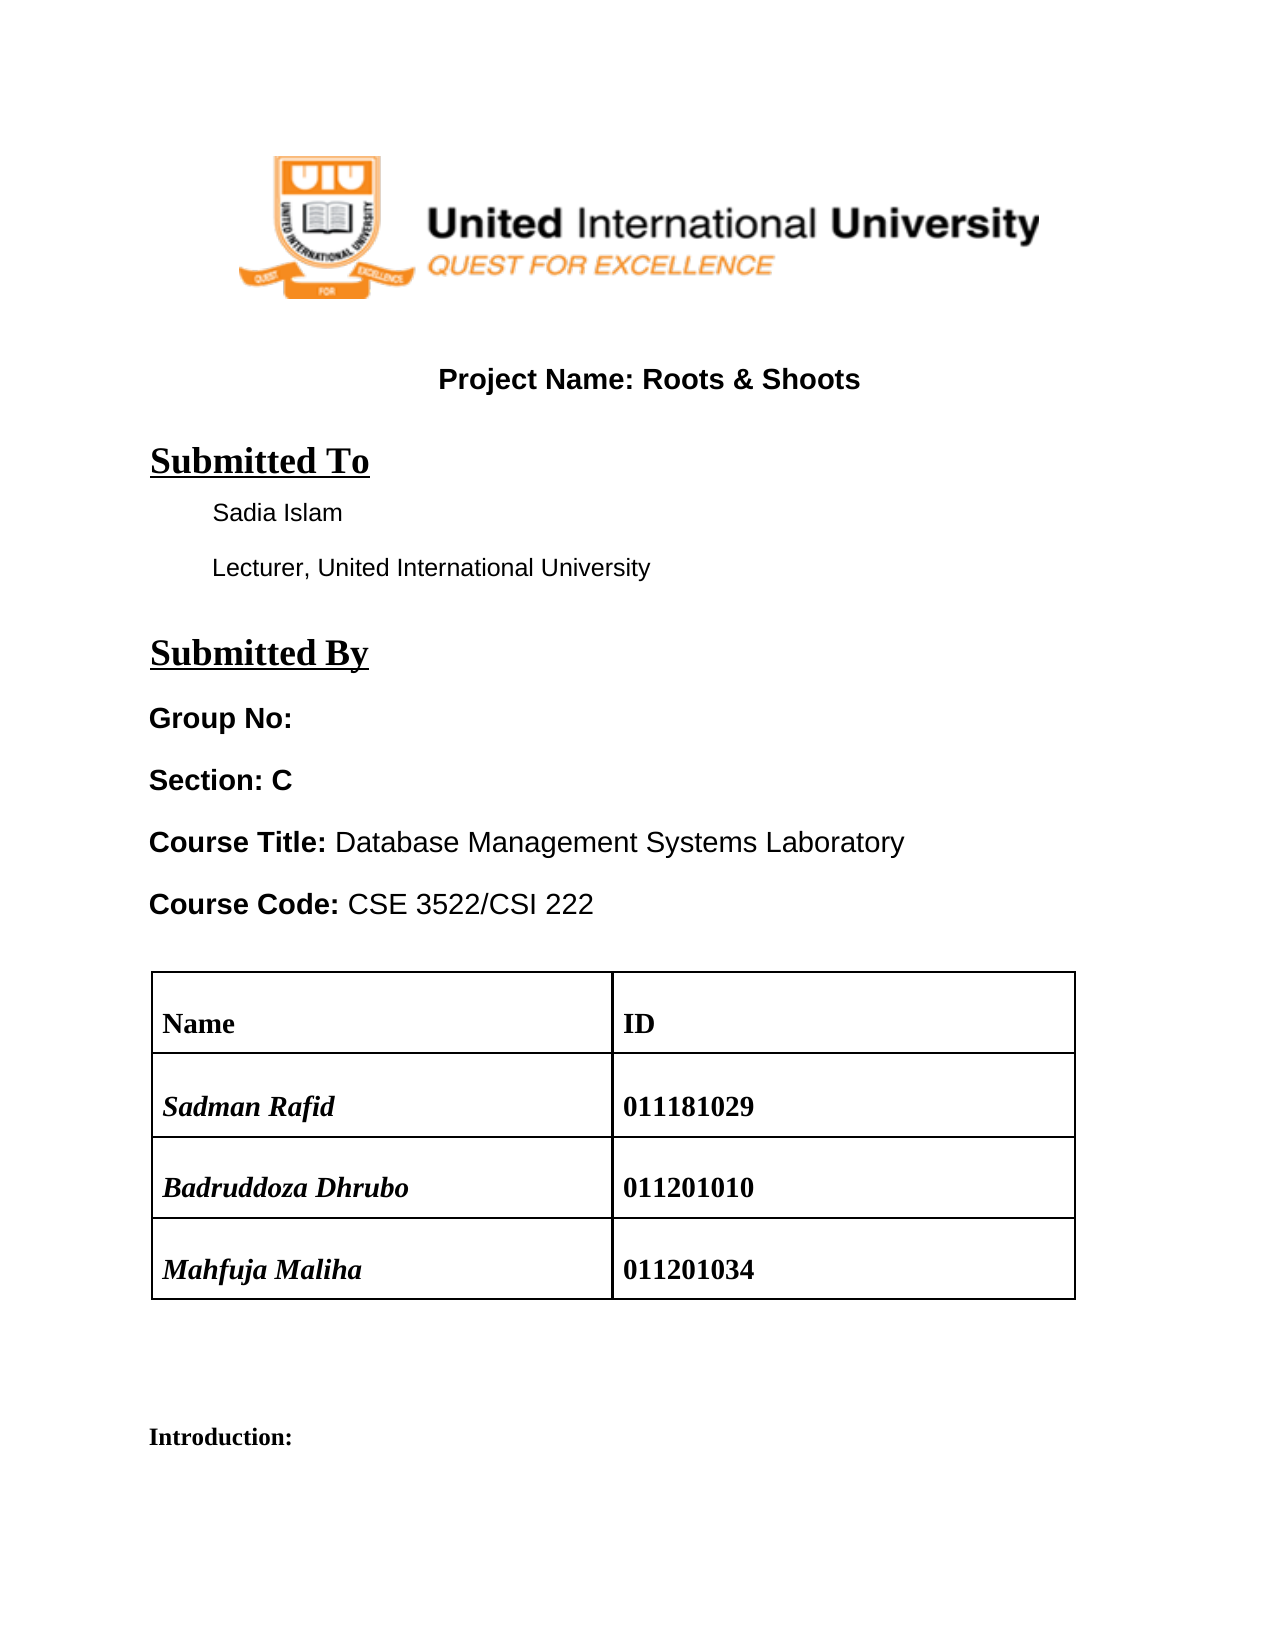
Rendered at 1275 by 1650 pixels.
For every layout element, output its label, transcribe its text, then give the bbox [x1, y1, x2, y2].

table_cell Badruddoza Dhrubo [153, 1138, 611, 1217]
table_cell 011201034 [614, 1219, 1074, 1298]
text Group No: [148, 701, 1125, 735]
table_cell 011181029 [614, 1054, 1074, 1136]
text Project Name: Roots & Shoots [174, 362, 1125, 395]
text Section: C [148, 763, 1125, 797]
picture [239, 156, 1039, 299]
table_header Name [153, 973, 611, 1052]
table_cell Sadman Rafid [153, 1054, 611, 1136]
table_cell Mahfuja Maliha [153, 1219, 611, 1298]
subtitle Submitted By [150, 631, 966, 674]
text Introduction: [148, 1422, 1125, 1451]
text Course Title: Database Management Systems Laboratory [148, 825, 1125, 859]
table_cell 011201010 [614, 1138, 1074, 1217]
text Lecturer, United International University [150, 552, 713, 581]
table_header ID [614, 973, 1074, 1052]
text Sadia Islam [150, 498, 953, 527]
text Course Code: CSE 3522/CSI 222 [148, 887, 1125, 921]
subtitle Submitted To [150, 439, 948, 482]
